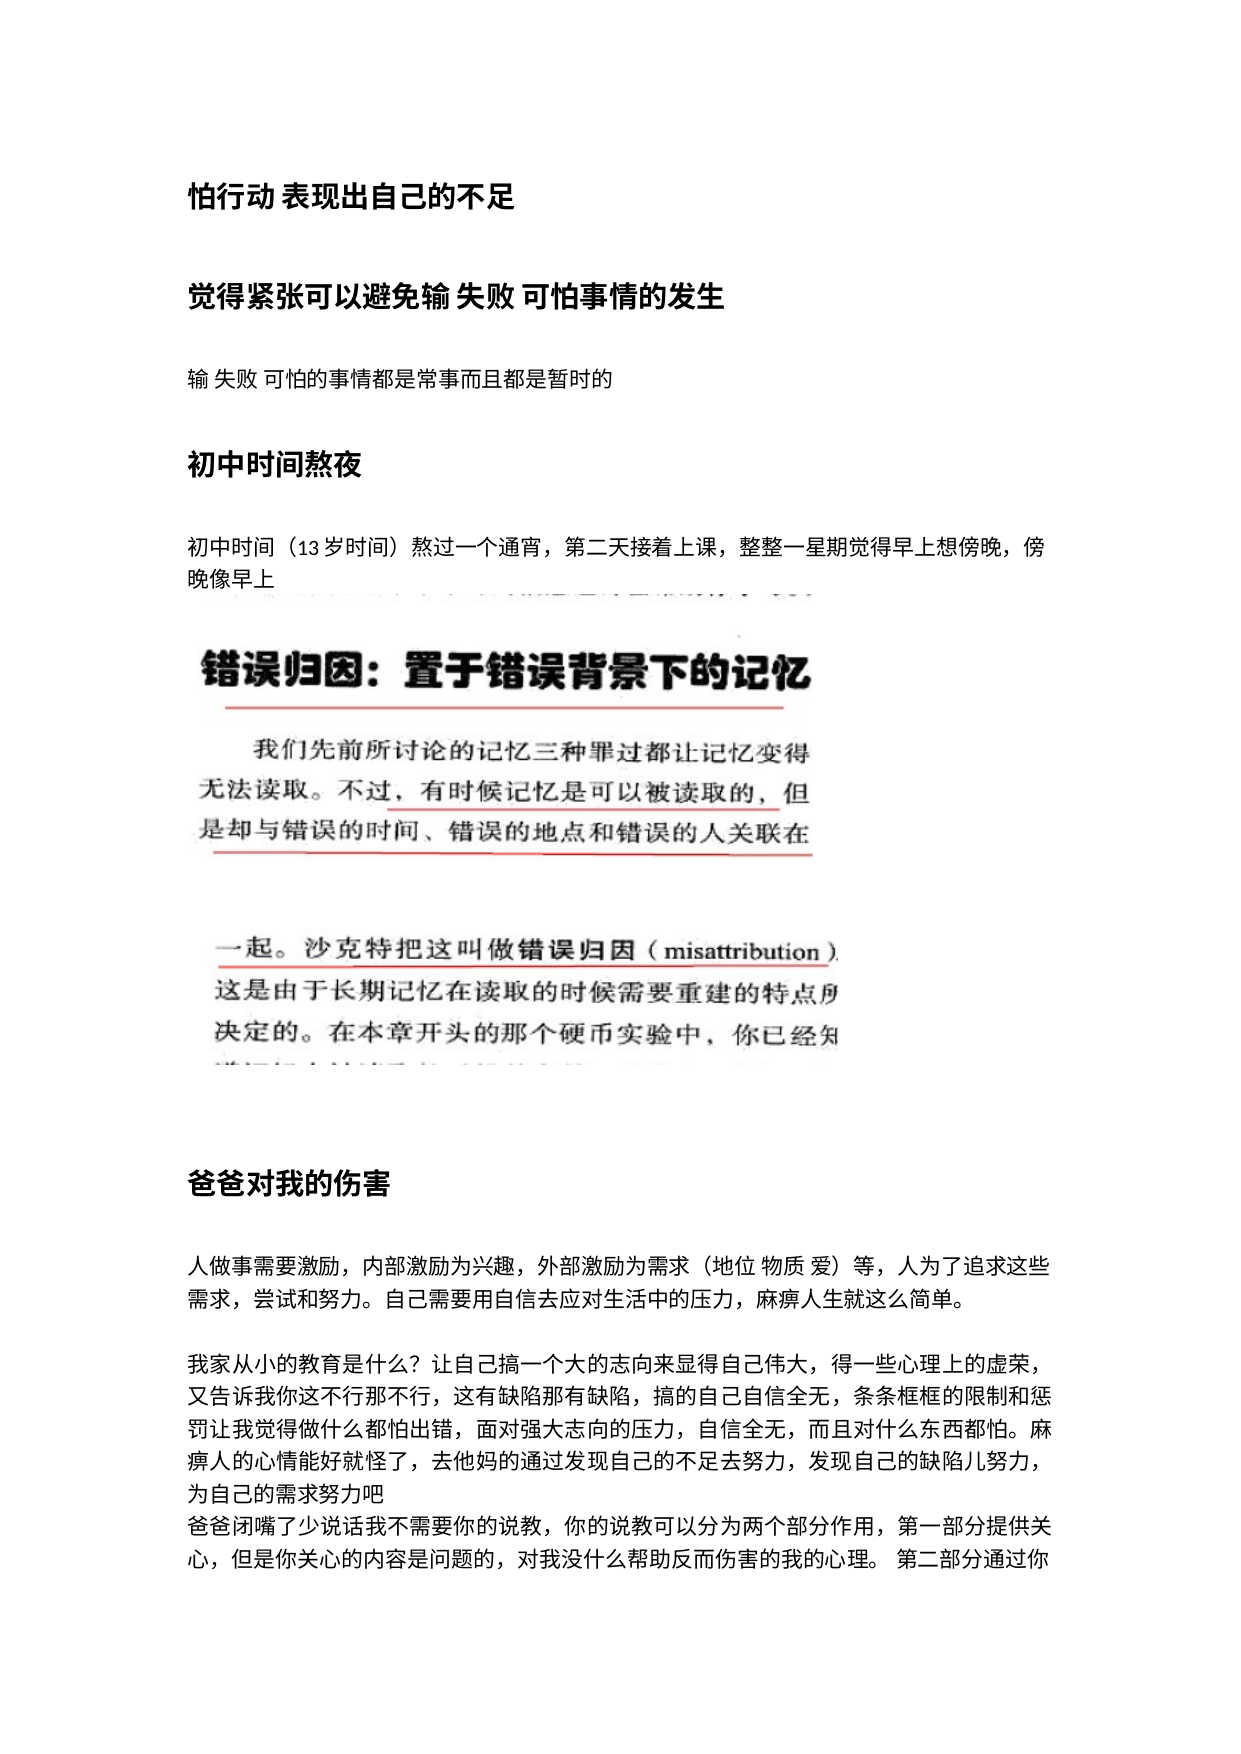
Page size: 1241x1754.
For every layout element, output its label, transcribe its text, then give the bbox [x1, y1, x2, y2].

picture [187, 594, 813, 862]
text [187, 1509, 1053, 1574]
subtitle 怕行动 表现出自己的不足 [187, 162, 1053, 227]
text 我家从小的教育是什么？让自己搞一个大的志向来显得自己伟大，得一些心理上的虚荣，又告诉我你这不行那不行，这有缺陷那有缺陷，搞的自己自信全无，条条框框的限制和惩罚让我觉得做什么都怕出错，面对强大志向的压力，自信全无，而且对什么东西都怕。麻痹人的心情能好就怪了，去他妈的通过发现自己的不足去努力，发现自己的缺陷儿努力，为自己的需求努力吧 [187, 1346, 1053, 1509]
text 人做事需要激励，内部激励为兴趣，外部激励为需求（地位 物质 爱）等，人为了追求这些需求，尝试和努力。自己需要用自信去应对生活中的压力，麻痹人生就这么简单。 [187, 1249, 1053, 1314]
subtitle 初中时间熬夜 [187, 430, 1053, 495]
text 输 失败 可怕的事情都是常事而且都是暂时的 [187, 362, 1053, 394]
subtitle 觉得紧张可以避免输 失败 可怕事情的发生 [187, 262, 1053, 327]
subtitle 爸爸对我的伤害 [187, 1149, 1053, 1214]
picture [187, 886, 838, 1065]
